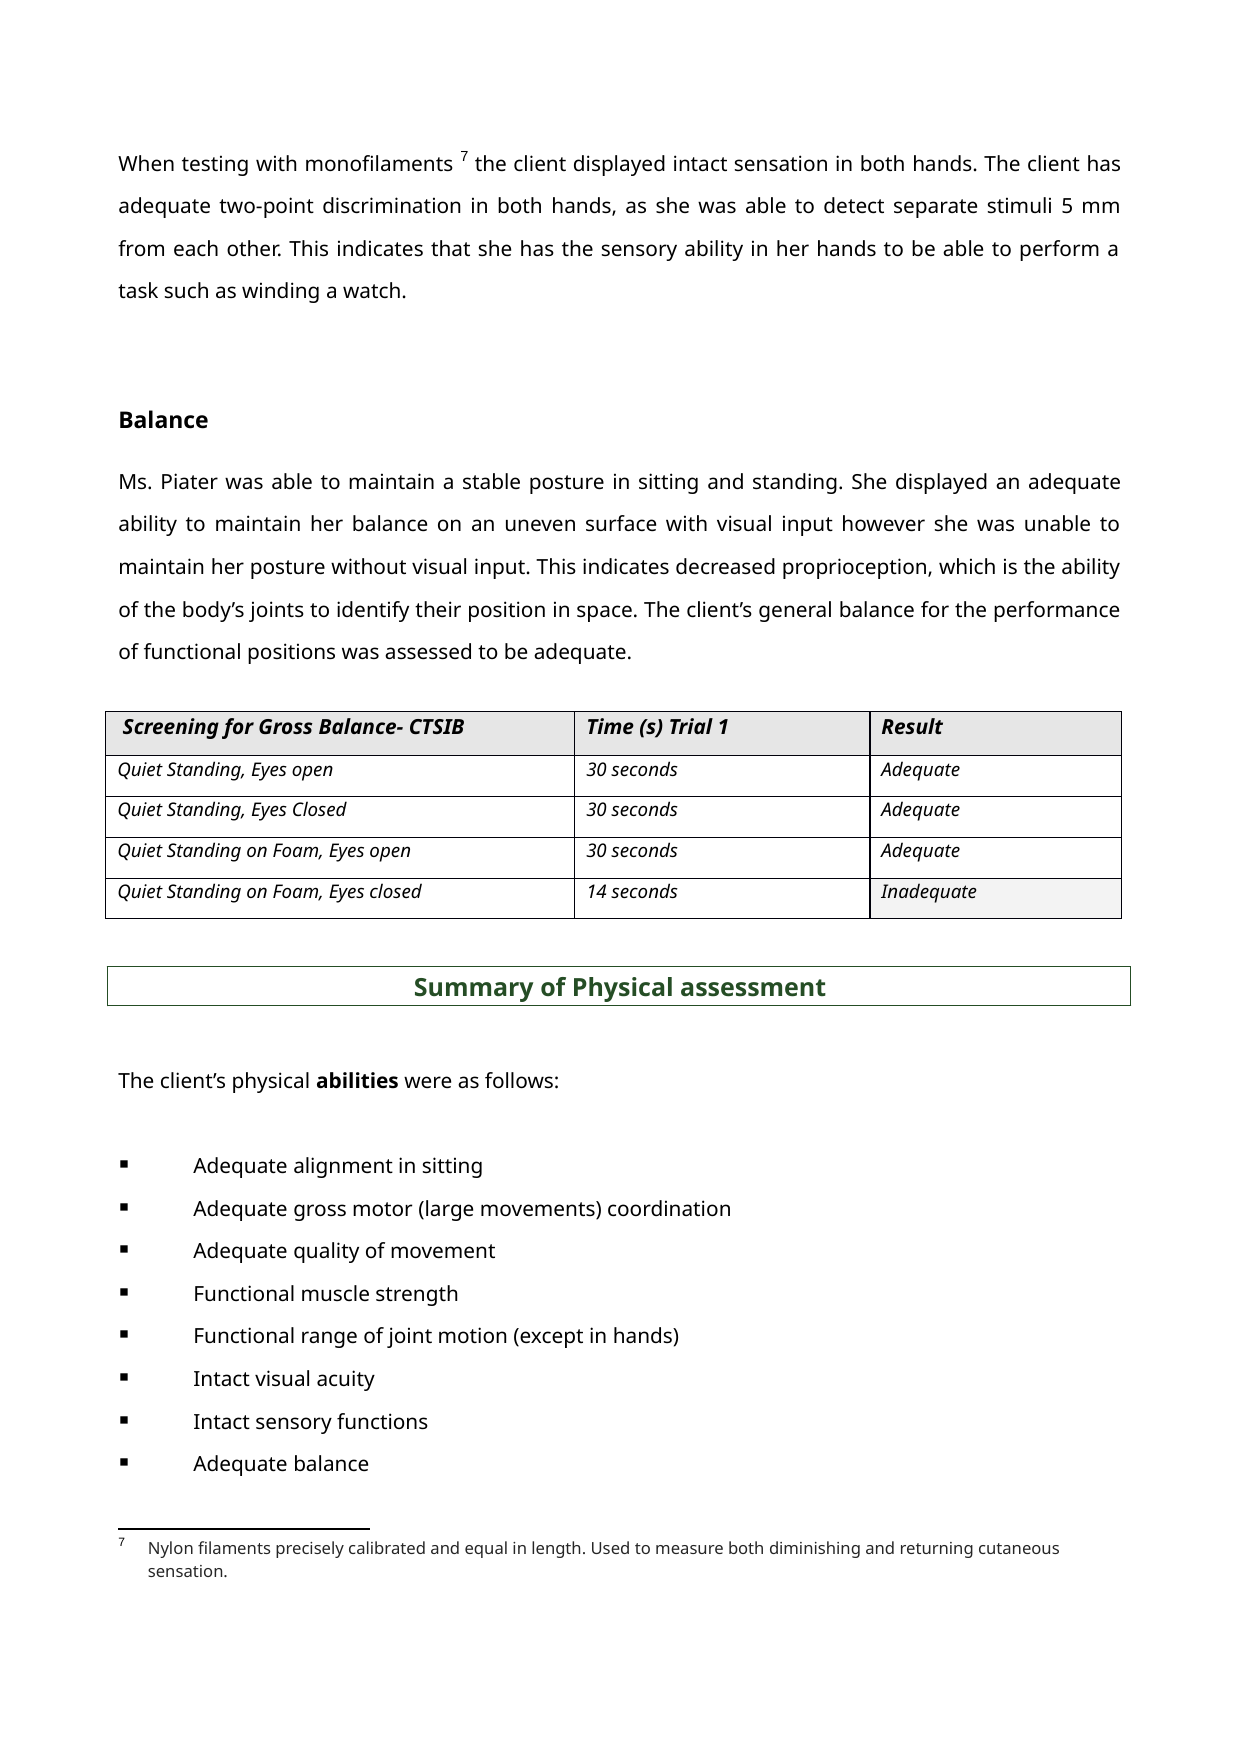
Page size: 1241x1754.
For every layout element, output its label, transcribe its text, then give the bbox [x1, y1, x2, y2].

table_cell Quiet Standing, Eyes open [106, 756, 574, 796]
table_header Screening for Gross Balance- CTSIB [106, 712, 574, 755]
table_cell 30 seconds [575, 756, 869, 796]
text Ms. Piater was able to maintain a stable posture in sitting and standing. She displayed an adequate ability to maintain her balance on an uneven surface with visual input however she was unable to maintain her posture without visual input. This indicates decreased proprioception, which is the ability of the body’s joints to identify their position in space. The client’s general balance for the performance of functional positions was assessed to be adequate. [118, 467, 1122, 666]
list Functional range of joint motion (except in hands) [118, 1322, 1122, 1350]
table_cell Adequate [871, 838, 1121, 877]
table_cell 30 seconds [575, 797, 869, 837]
list Adequate alignment in sitting [118, 1151, 1122, 1180]
table_cell 14 seconds [575, 879, 869, 918]
list Adequate gross motor (large movements) coordination [118, 1194, 1122, 1222]
table_cell Quiet Standing, Eyes Closed [106, 797, 574, 837]
table_cell Adequate [871, 756, 1121, 796]
list Adequate quality of movement [118, 1236, 1122, 1265]
table_cell Quiet Standing on Foam, Eyes closed [106, 879, 574, 918]
text Summary of Physical assessment [108, 967, 1130, 1005]
text The client’s physical abilities were as follows: [118, 1066, 1122, 1094]
table_header Time (s) Trial 1 [575, 712, 869, 755]
list Intact visual acuity [118, 1364, 1122, 1393]
list Intact sensory functions [118, 1407, 1122, 1435]
list Adequate balance [118, 1449, 1122, 1478]
table_cell Quiet Standing on Foam, Eyes open [106, 838, 574, 877]
table_cell Adequate [871, 797, 1121, 837]
list Functional muscle strength [118, 1279, 1122, 1307]
text Balance [118, 404, 1122, 436]
text When testing with monofilaments the client displayed intact sensation in both hands. The client has adequate two-point discrimination in both hands, as she was able to detect separate stimuli 5 mm from each other. This indicates that she has the sensory ability in her hands to be able to perform a task such as winding a watch. [118, 148, 1122, 305]
table_cell Inadequate [871, 879, 1121, 918]
table_header Result [871, 712, 1121, 755]
table_cell 30 seconds [575, 838, 869, 877]
